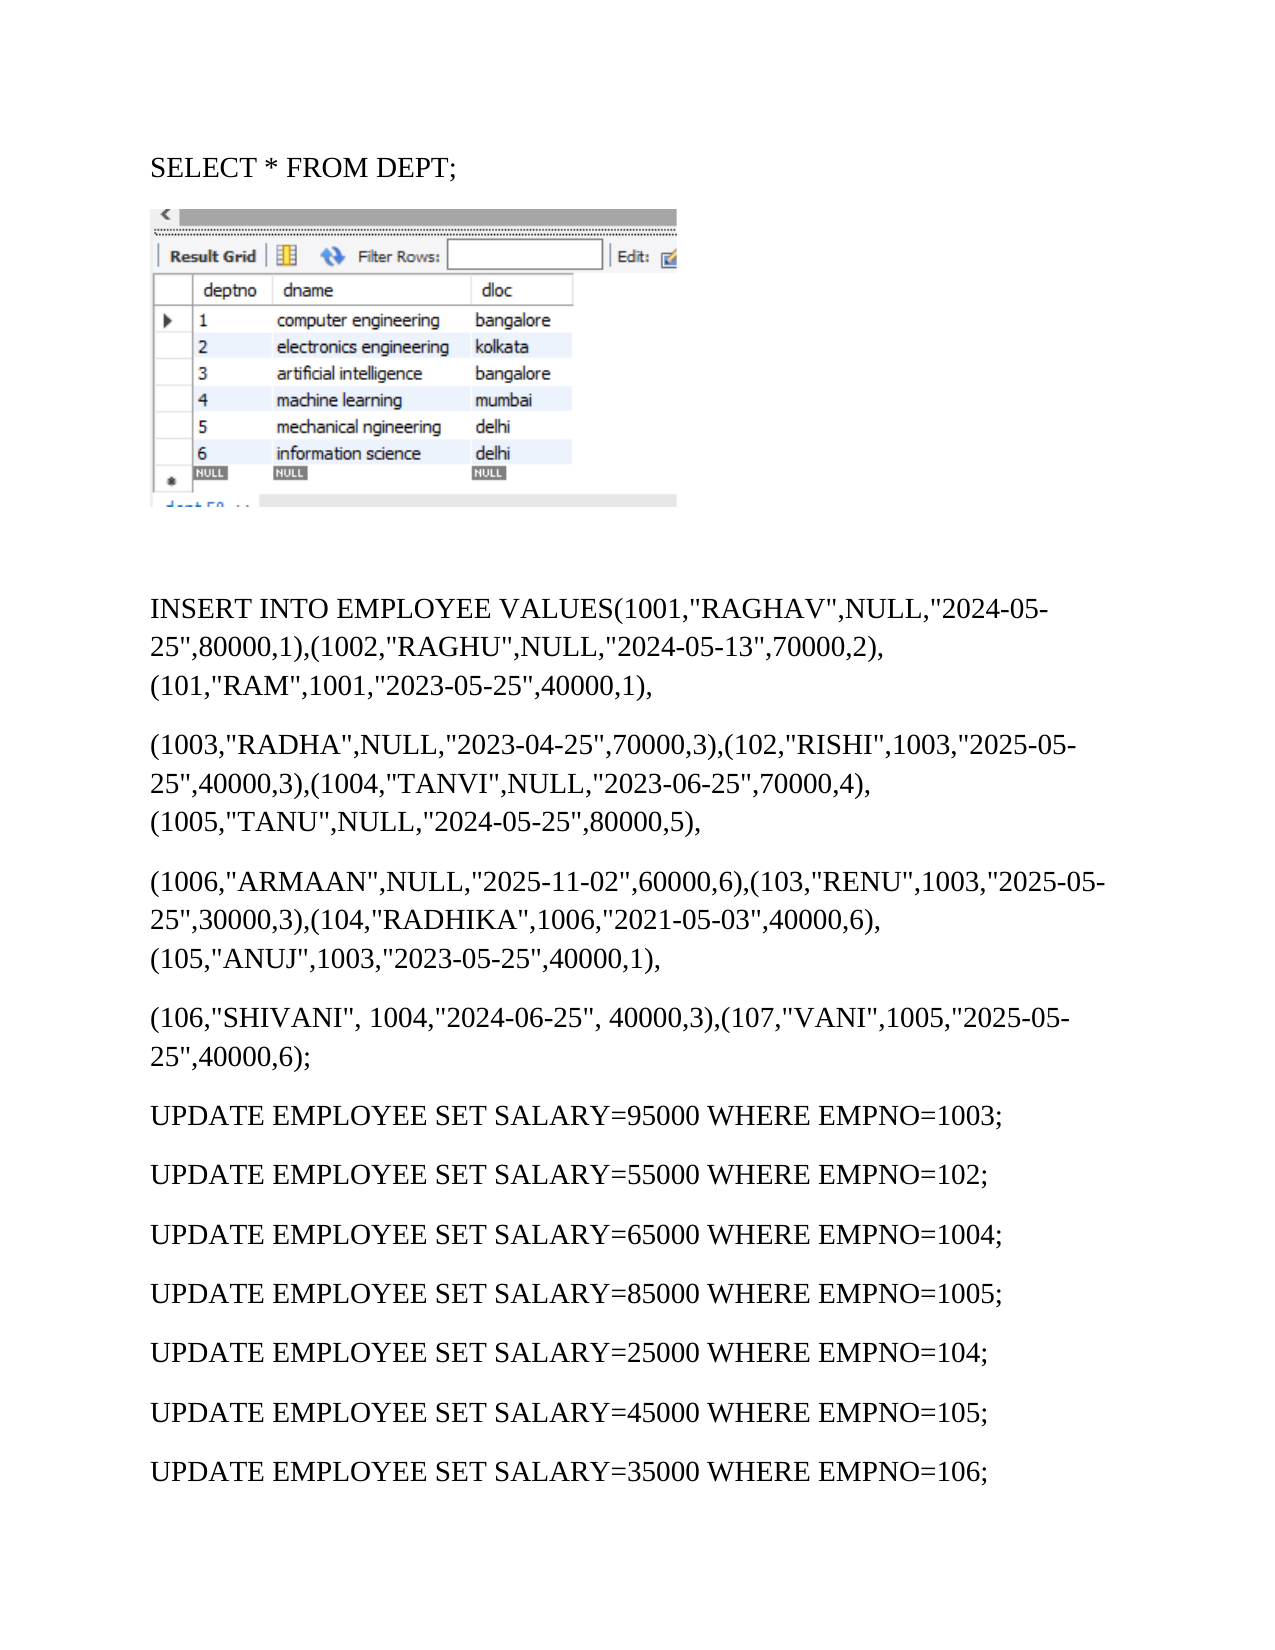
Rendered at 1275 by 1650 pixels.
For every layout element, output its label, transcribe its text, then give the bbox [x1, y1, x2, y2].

text SELECT * FROM DEPT; [150, 150, 1125, 183]
text UPDATE EMPLOYEE SET SALARY=65000 WHERE EMPNO=1004; [150, 1217, 1125, 1250]
text INSERT INTO EMPLOYEE VALUES(1001,"RAGHAV",NULL,"2024-05-25",80000,1),(1002,"RAGHU",NULL,"2024-05-13",70000,2),(101,"RAM",1001,"2023-05-25",40000,1), [150, 591, 1125, 701]
text UPDATE EMPLOYEE SET SALARY=55000 WHERE EMPNO=102; [150, 1157, 1125, 1191]
text (1003,"RADHA",NULL,"2023-04-25",70000,3),(102,"RISHI",1003,"2025-05-25",40000,3),(1004,"TANVI",NULL,"2023-06-25",70000,4),(1005,"TANU",NULL,"2024-05-25",80000,5), [150, 727, 1125, 838]
text UPDATE EMPLOYEE SET SALARY=45000 WHERE EMPNO=105; [150, 1395, 1125, 1428]
text UPDATE EMPLOYEE SET SALARY=85000 WHERE EMPNO=1005; [150, 1276, 1125, 1310]
text (106,"SHIVANI", 1004,"2024-06-25", 40000,3),(107,"VANI",1005,"2025-05-25",40000,6); [150, 1000, 1125, 1072]
picture [150, 209, 677, 507]
text UPDATE EMPLOYEE SET SALARY=35000 WHERE EMPNO=106; [150, 1454, 1125, 1488]
text UPDATE EMPLOYEE SET SALARY=25000 WHERE EMPNO=104; [150, 1336, 1125, 1369]
text (1006,"ARMAAN",NULL,"2025-11-02",60000,6),(103,"RENU",1003,"2025-05-25",30000,3),(104,"RADHIKA",1006,"2021-05-03",40000,6),(105,"ANUJ",1003,"2023-05-25",40000,1), [150, 864, 1125, 974]
text UPDATE EMPLOYEE SET SALARY=95000 WHERE EMPNO=1003; [150, 1098, 1125, 1132]
